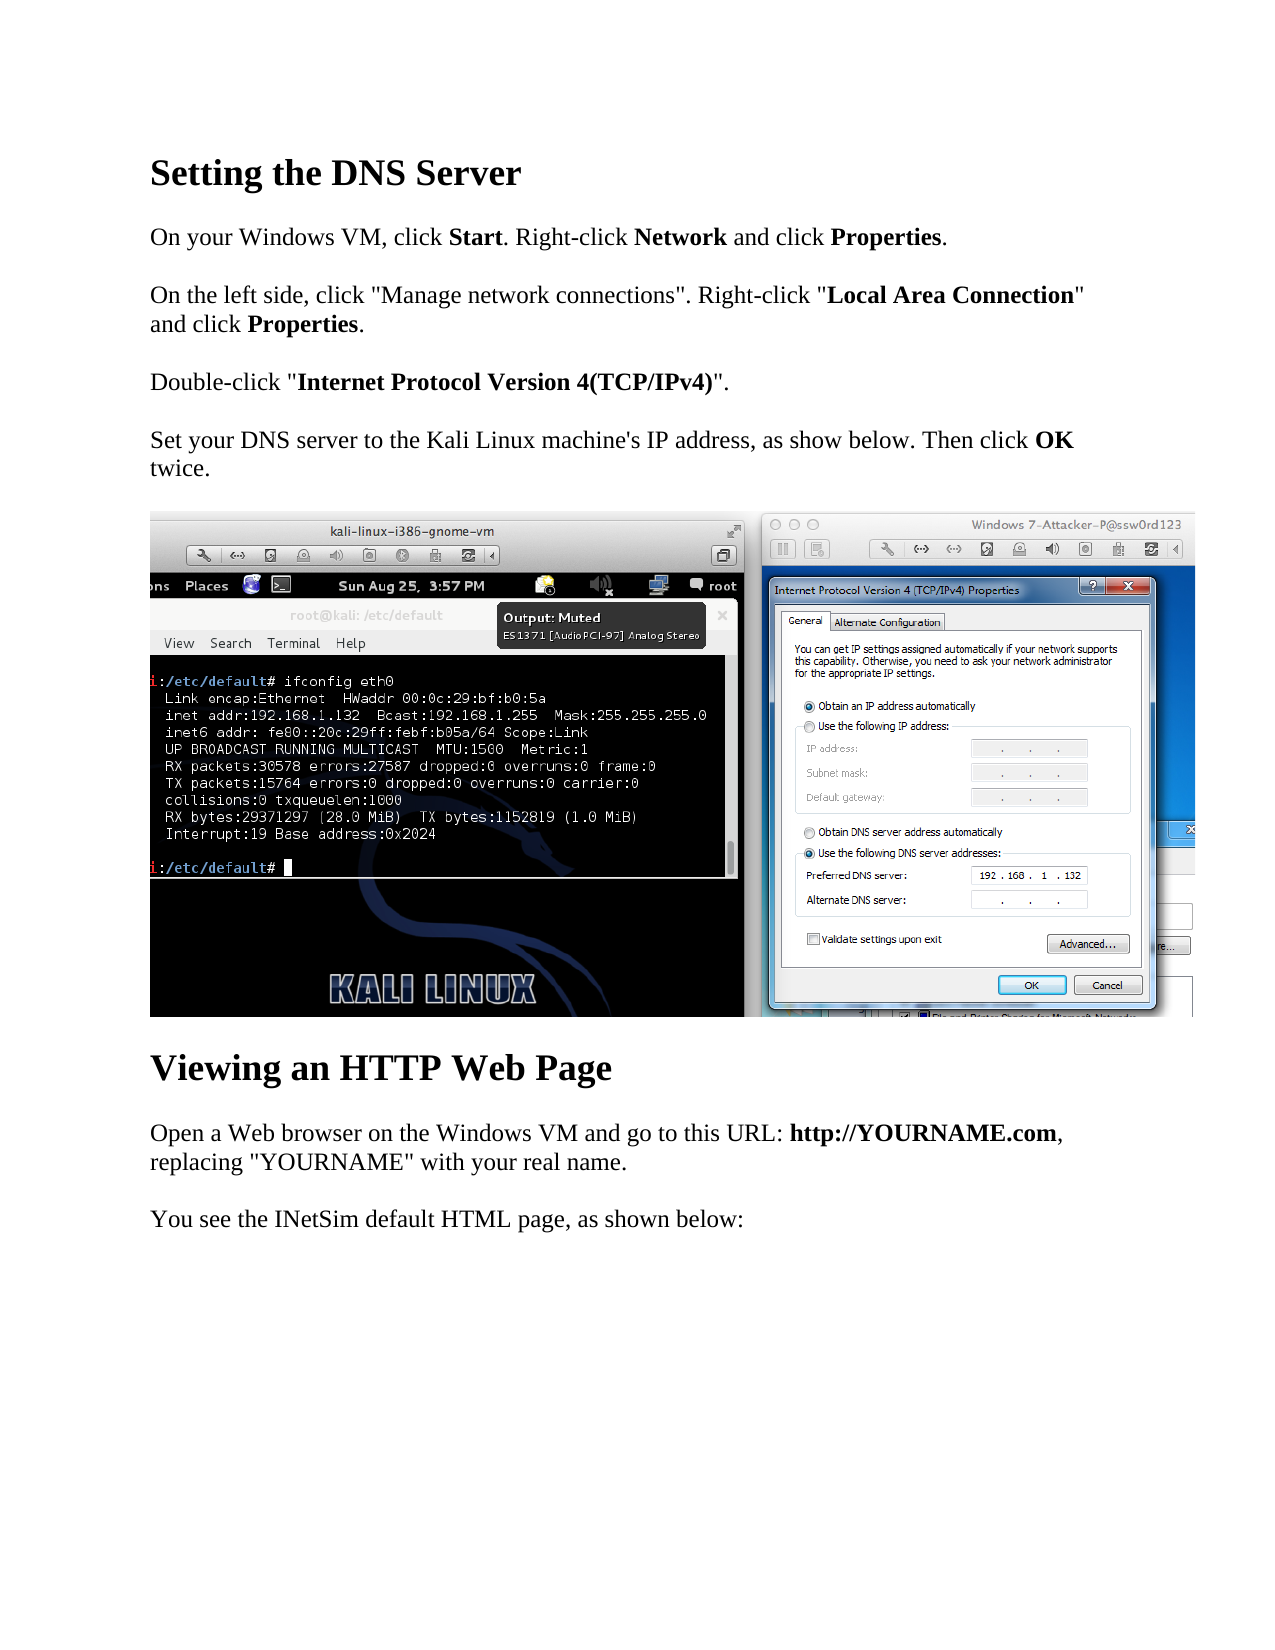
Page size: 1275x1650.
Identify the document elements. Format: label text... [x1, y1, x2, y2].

text You see the INetSim default HTML page, as shown below: [150, 1204, 1125, 1233]
text Set your DNS server to the Kali Linux machine's IP address, as show below. Then click OK twice. [150, 425, 1125, 482]
text Open a Web browser on the Windows VM and go to this URL: http://YOURNAME.com, replacing "YOURNAME" with your real name. [150, 1118, 1125, 1175]
text On your Windows VM, click Start. Right-click Network and click Properties. [150, 222, 1125, 251]
text Double-click "Internet Protocol Version 4(TCP/IPv4)". [150, 367, 1125, 396]
text Viewing an HTTP Web Page [150, 1046, 1125, 1089]
text Setting the DNS Server [150, 150, 1125, 193]
picture [150, 511, 1196, 1017]
text On the left side, click "Manage network connections". Right-click "Local Area Connection" and click Properties. [150, 280, 1125, 338]
